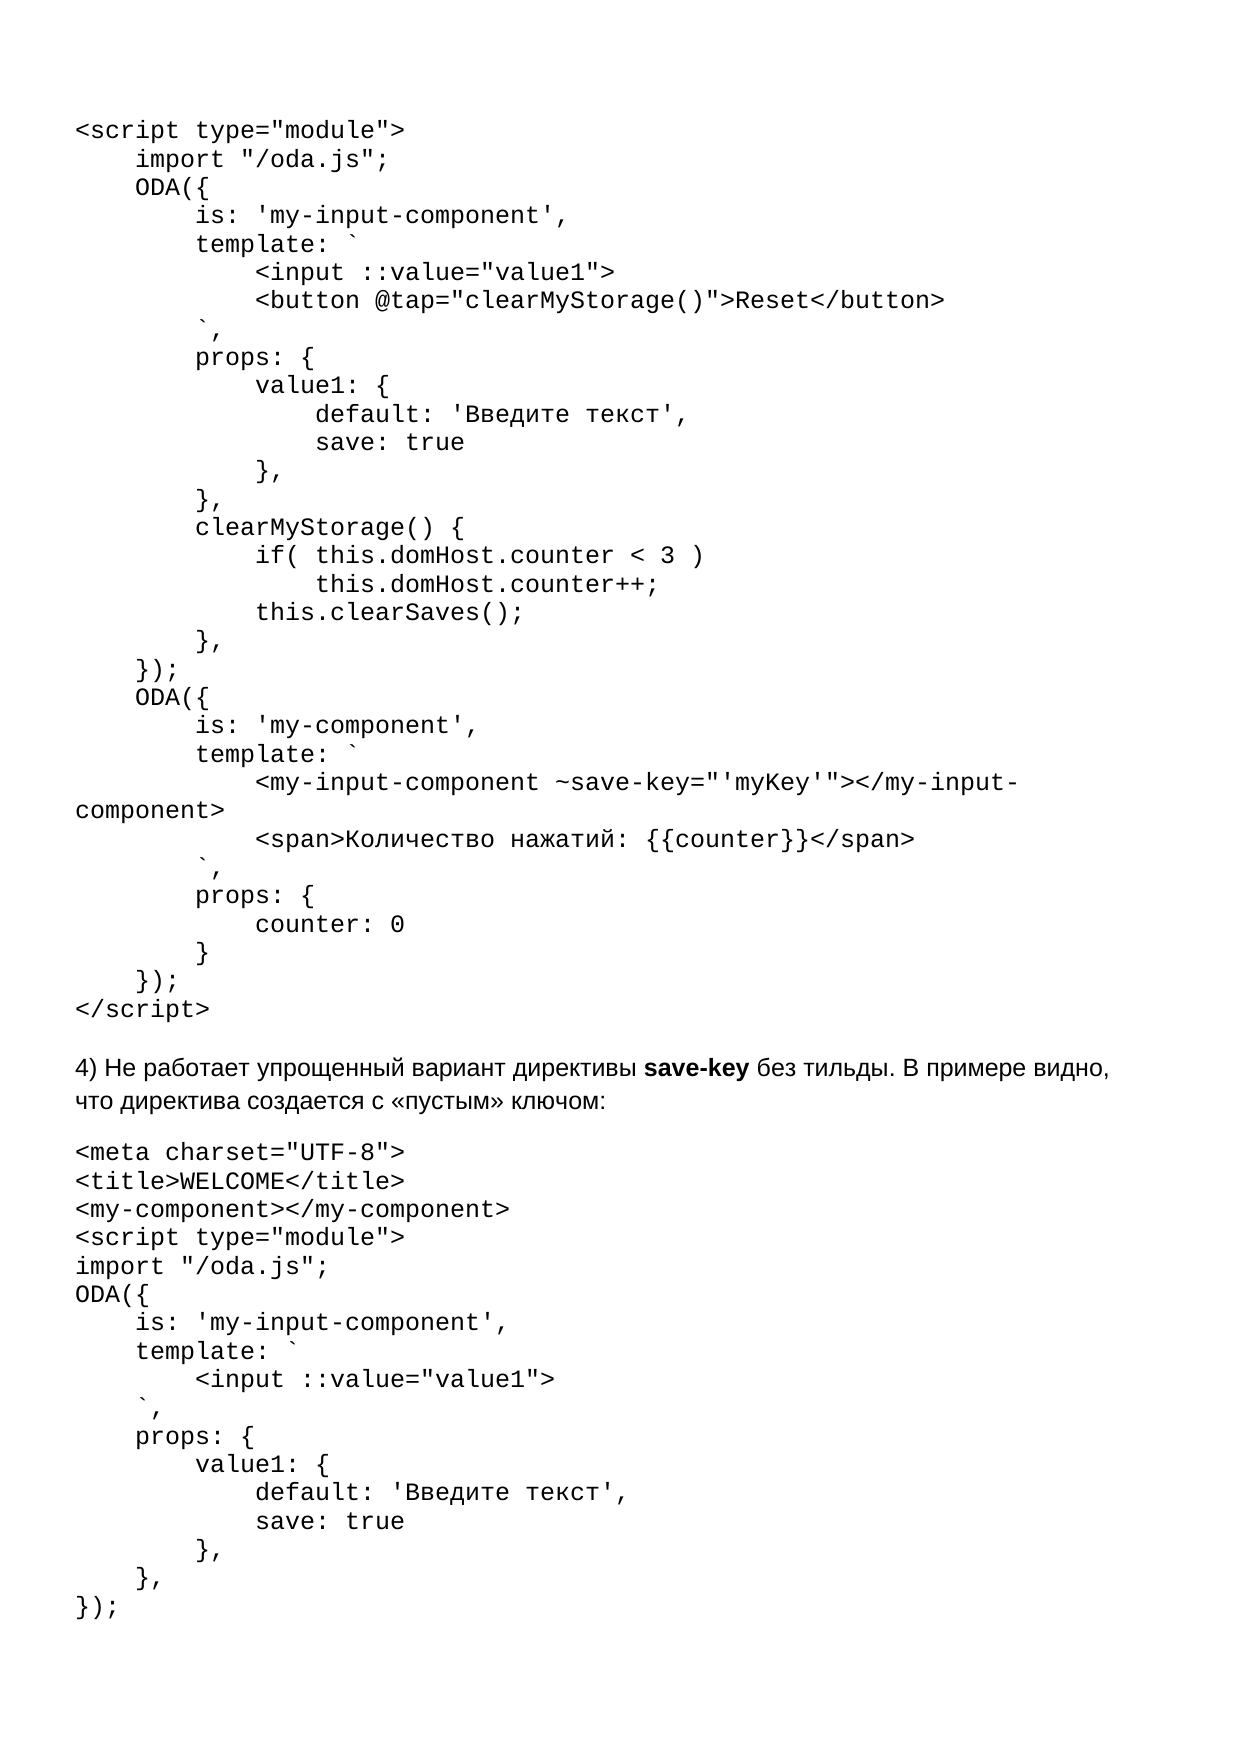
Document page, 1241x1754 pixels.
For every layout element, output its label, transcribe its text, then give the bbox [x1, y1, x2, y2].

text value1: { [75, 373, 1152, 401]
text }, [75, 486, 1152, 515]
text }, [75, 628, 1152, 656]
text `, [75, 1395, 1152, 1423]
text clearMyStorage() { [75, 515, 1152, 543]
text save: true [75, 430, 1152, 458]
text counter: 0 [75, 911, 1152, 940]
text is: 'my-component', [75, 713, 1152, 741]
text </script> [75, 996, 1152, 1025]
text props: { [75, 883, 1152, 911]
text props: { [75, 1423, 1152, 1452]
text ODA({ [75, 685, 1152, 713]
text <meta charset="UTF-8"> [75, 1140, 1152, 1168]
text save: true [75, 1508, 1152, 1537]
text if( this.domHost.counter < 3 ) [75, 543, 1152, 571]
text template: ` [75, 231, 1152, 260]
text <input ::value="value1"> [75, 1367, 1152, 1395]
text }, [75, 1565, 1152, 1593]
text <span>Количество нажатий: {{counter}}</span> [75, 826, 1152, 855]
text is: 'my-input-component', [75, 203, 1152, 231]
text }); [75, 968, 1152, 996]
text <my-input-component ~save-key="'myKey'"></my-input-component> [75, 770, 1152, 826]
text } [75, 940, 1152, 968]
text }); [75, 656, 1152, 685]
text import "/oda.js"; [75, 146, 1152, 175]
text ODA({ [75, 1282, 1152, 1310]
text }, [75, 458, 1152, 486]
text import "/oda.js"; [75, 1253, 1152, 1282]
text 4) Не работает упрощенный вариант директивы save-key без тильды. В примере видно, что директива создается с «пустым» ключом: [75, 1053, 1152, 1115]
text <script type="module"> [75, 118, 1152, 146]
text <my-component></my-component> [75, 1197, 1152, 1225]
text value1: { [75, 1452, 1152, 1480]
text ODA({ [75, 175, 1152, 203]
text <input ::value="value1"> [75, 260, 1152, 288]
text `, [75, 316, 1152, 345]
text props: { [75, 345, 1152, 373]
text template: ` [75, 1338, 1152, 1367]
text default: 'Введите текст', [75, 1480, 1152, 1508]
text template: ` [75, 741, 1152, 770]
text }, [75, 1537, 1152, 1565]
text <script type="module"> [75, 1225, 1152, 1253]
text this.domHost.counter++; [75, 571, 1152, 600]
text is: 'my-input-component', [75, 1310, 1152, 1338]
text <title>WELCOME</title> [75, 1168, 1152, 1197]
text default: 'Введите текст', [75, 401, 1152, 430]
text `, [75, 855, 1152, 883]
text <button @tap="clearMyStorage()">Reset</button> [75, 288, 1152, 316]
text }); [75, 1593, 1152, 1622]
text this.clearSaves(); [75, 600, 1152, 628]
